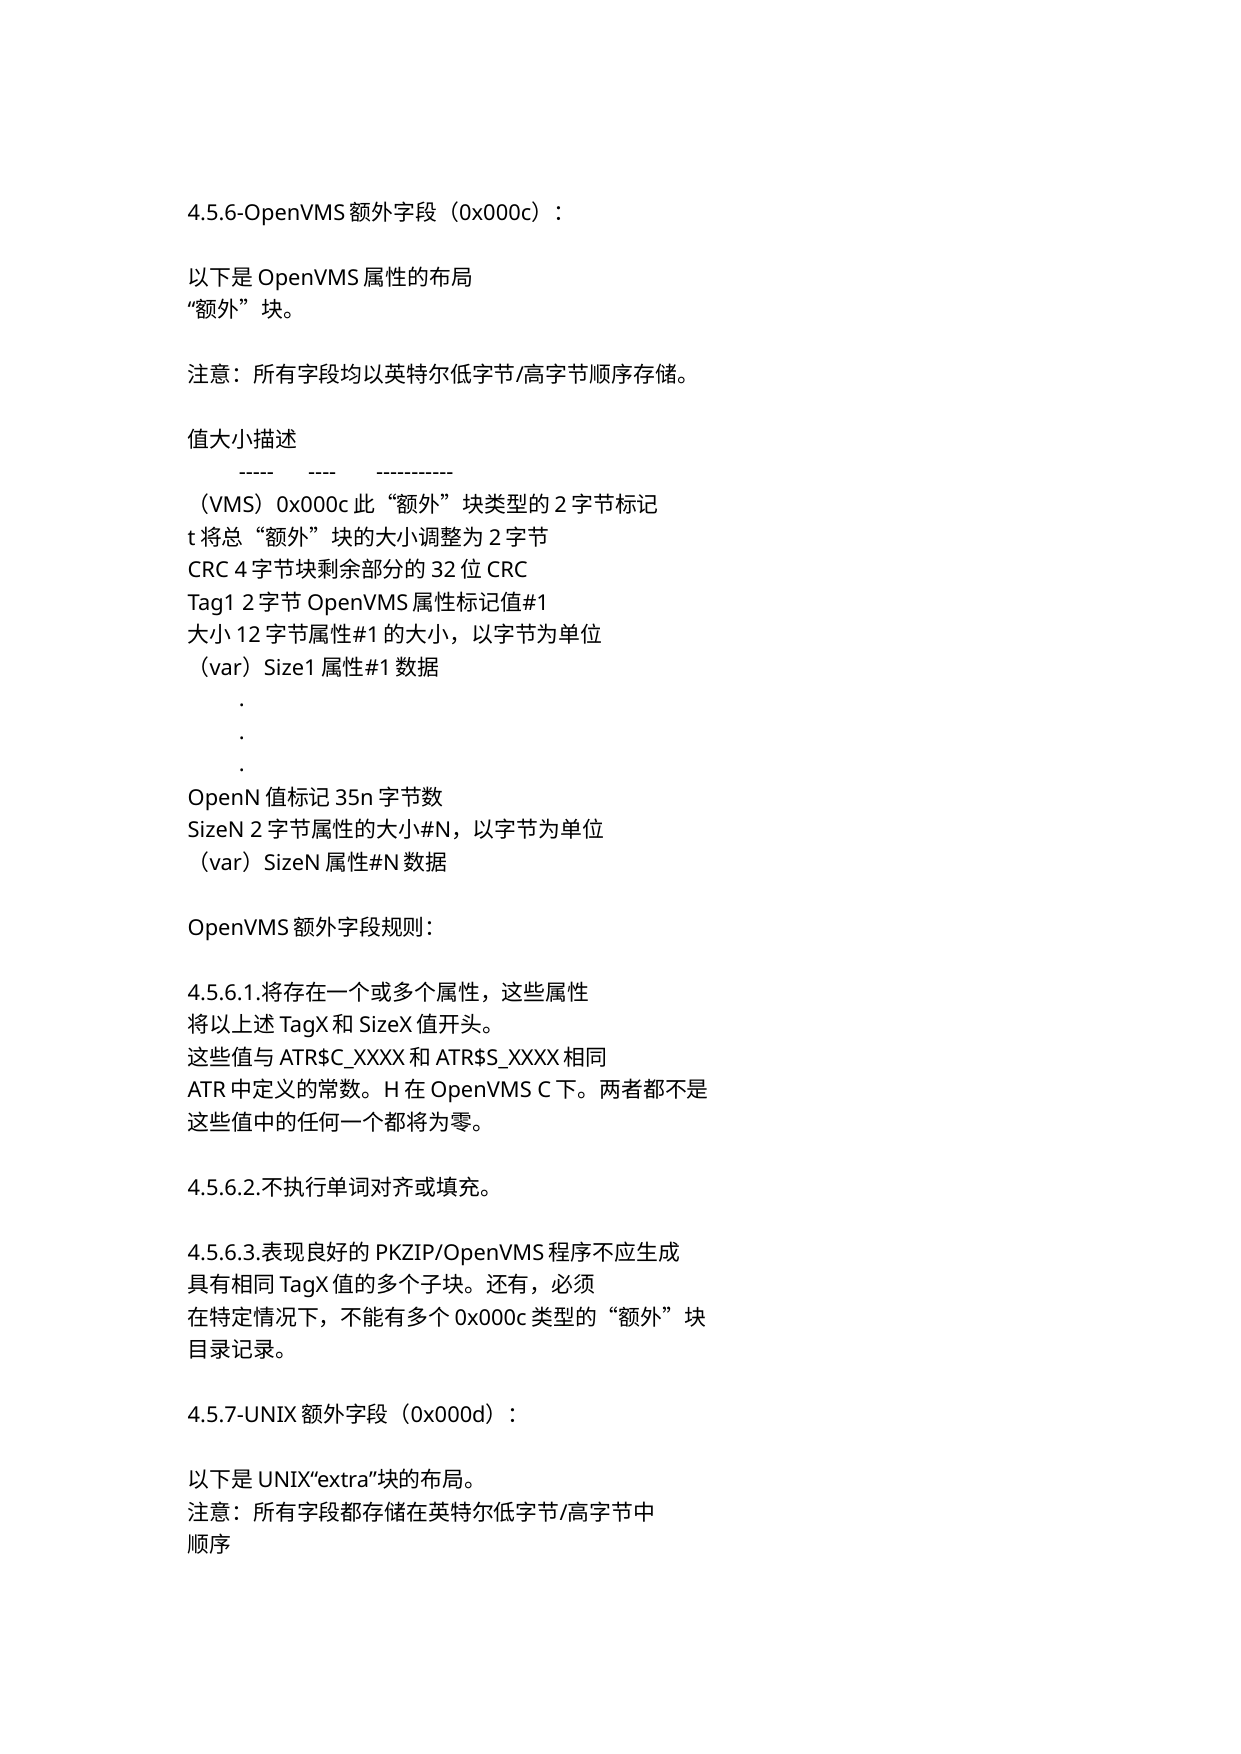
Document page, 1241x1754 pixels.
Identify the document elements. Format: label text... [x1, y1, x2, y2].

text SizeN 2字节属性的大小#N，以字节为单位 [187, 812, 1053, 844]
text Tag1 2字节OpenVMS属性标记值#1 [187, 584, 1053, 617]
text 目录记录。 [187, 1332, 1053, 1364]
text 在特定情况下，不能有多个0x000c类型的“额外”块 [187, 1299, 1053, 1332]
text 将以上述TagX和SizeX值开头。 [187, 1007, 1053, 1039]
text （var）SizeN属性#N数据 [187, 844, 1053, 877]
text 具有相同TagX值的多个子块。还有，必须 [187, 1267, 1053, 1299]
text ATR中定义的常数。H在OpenVMS C下。两者都不是 [187, 1072, 1053, 1104]
text 注意：所有字段都存储在英特尔低字节/高字节中 [187, 1494, 1053, 1527]
text 这些值与ATR$C_XXXX和ATR$S_XXXX相同 [187, 1039, 1053, 1072]
text ----- ---- ----------- [187, 454, 1053, 487]
text 值大小描述 [187, 422, 1053, 454]
text 4.5.6.1.将存在一个或多个属性，这些属性 [187, 974, 1053, 1007]
text 顺序 [187, 1527, 1053, 1559]
text 4.5.6.2.不执行单词对齐或填充。 [187, 1169, 1053, 1202]
text 大小12字节属性#1的大小，以字节为单位 [187, 617, 1053, 649]
text “额外”块。 [187, 292, 1053, 324]
text （VMS）0x000c此“额外”块类型的2字节标记 [187, 487, 1053, 519]
text . [187, 714, 1053, 747]
text 4.5.6.3.表现良好的PKZIP/OpenVMS程序不应生成 [187, 1234, 1053, 1267]
text . [187, 747, 1053, 779]
text 4.5.6-OpenVMS额外字段（0x000c）： [187, 194, 1053, 227]
text . [187, 682, 1053, 714]
text 以下是OpenVMS属性的布局 [187, 259, 1053, 292]
text 4.5.7-UNIX额外字段（0x000d）： [187, 1397, 1053, 1429]
text OpenVMS额外字段规则： [187, 909, 1053, 942]
text 以下是UNIX“extra”块的布局。 [187, 1462, 1053, 1494]
text 注意：所有字段均以英特尔低字节/高字节顺序存储。 [187, 357, 1053, 389]
text （var）Size1属性#1数据 [187, 649, 1053, 682]
text OpenN值标记35n字节数 [187, 779, 1053, 812]
text 这些值中的任何一个都将为零。 [187, 1104, 1053, 1137]
text CRC 4字节块剩余部分的32位CRC [187, 552, 1053, 584]
text t将总“额外”块的大小调整为2字节 [187, 519, 1053, 552]
